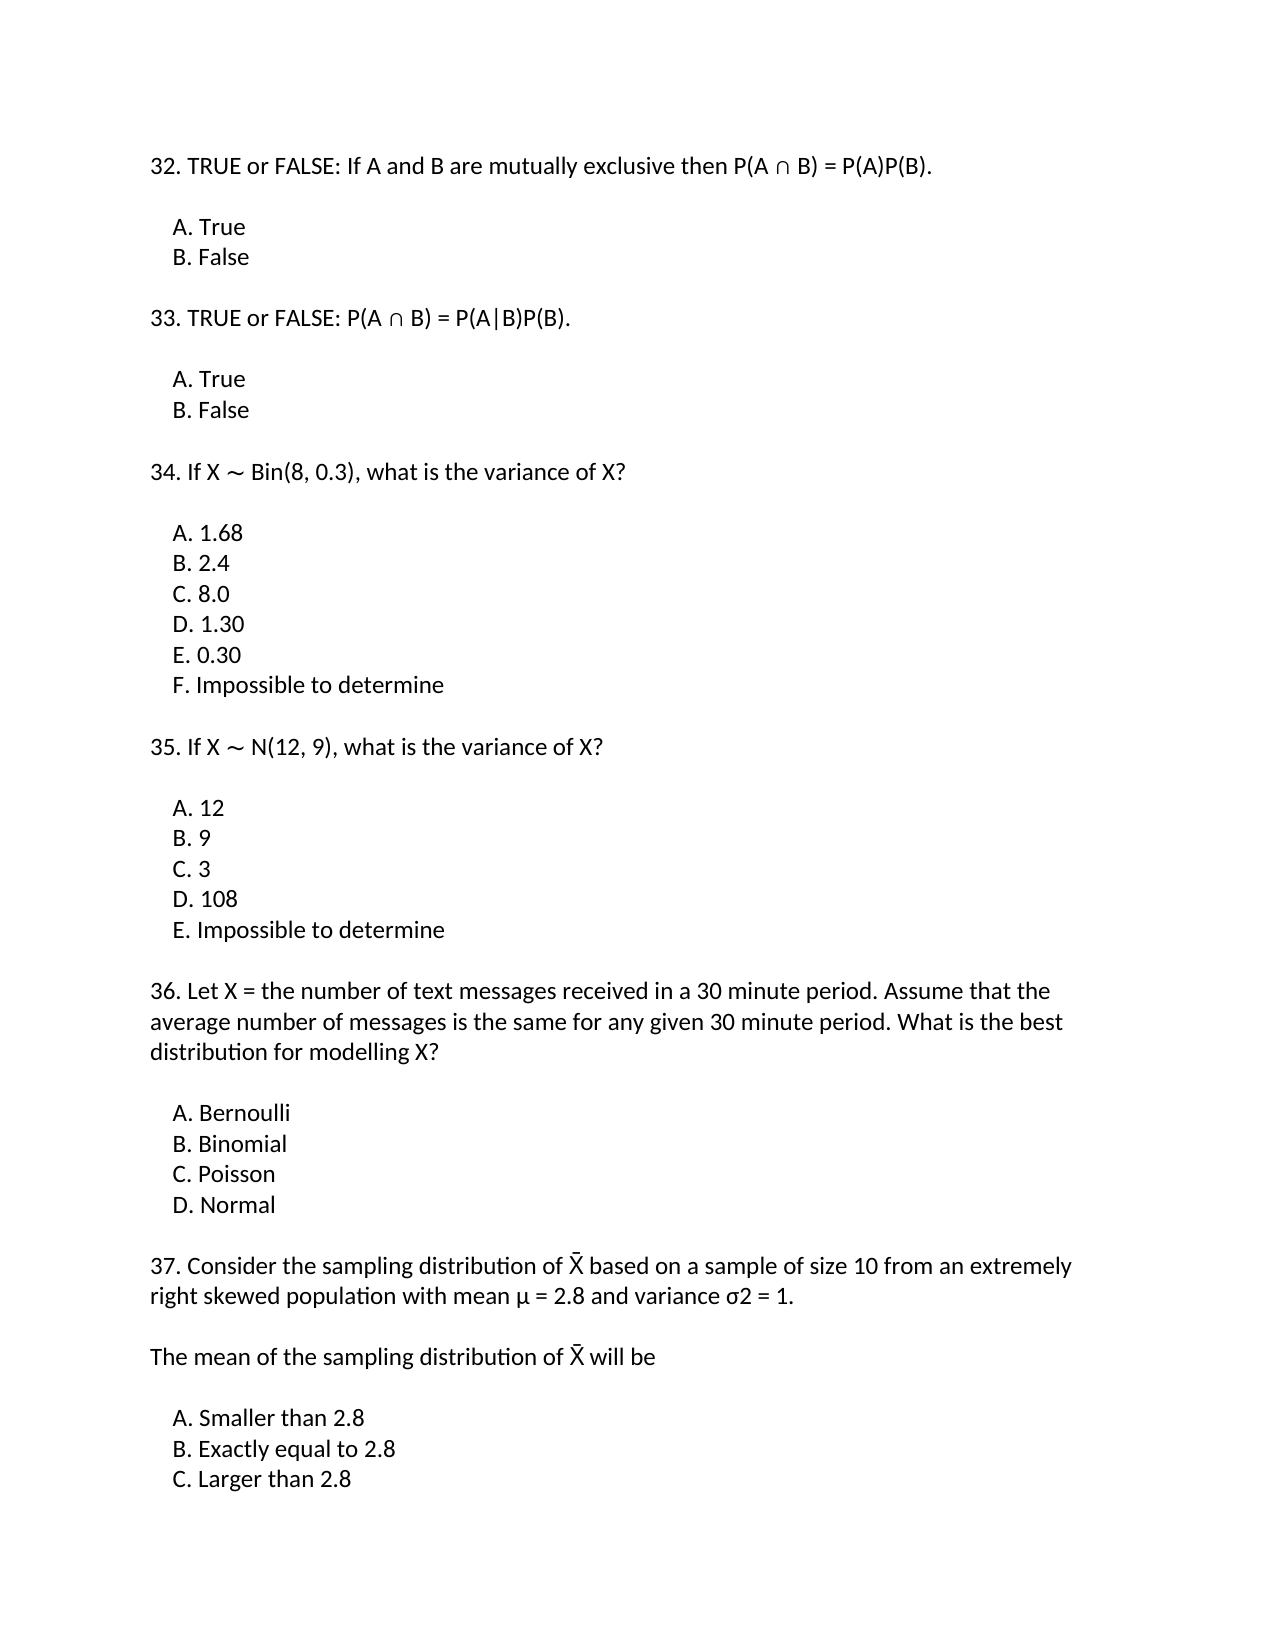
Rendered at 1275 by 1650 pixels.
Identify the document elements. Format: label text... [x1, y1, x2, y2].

text C. 3 [150, 853, 1125, 883]
text C. Larger than 2.8 [150, 1463, 1125, 1494]
text B. Exactly equal to 2.8 [150, 1433, 1125, 1463]
text A. Bernoulli [150, 1097, 1125, 1128]
text F. Impossible to determine [150, 669, 1125, 700]
text E. 0.30 [150, 639, 1125, 669]
text A. True [150, 364, 1125, 394]
text The mean of the sampling distribution of X̄ will be [150, 1341, 1125, 1372]
text A. 1.68 [150, 517, 1125, 547]
text E. Impossible to determine [150, 914, 1125, 944]
text B. False [150, 242, 1125, 272]
text 37. Consider the sampling distribution of X̄ based on a sample of size 10 from an extremely right skewed population with mean µ = 2.8 and variance σ2 = 1. [150, 1250, 1125, 1311]
text A. 12 [150, 792, 1125, 822]
text D. Normal [150, 1189, 1125, 1219]
text 36. Let X = the number of text messages received in a 30 minute period. Assume that the average number of messages is the same for any given 30 minute period. What is the best distribution for modelling X? [150, 975, 1125, 1067]
text B. 2.4 [150, 547, 1125, 578]
text 33. TRUE or FALSE: P(A ∩ B) = P(A|B)P(B). [150, 303, 1125, 333]
text 32. TRUE or FALSE: If A and B are mutually exclusive then P(A ∩ B) = P(A)P(B). [150, 150, 1125, 181]
text B. Binomial [150, 1128, 1125, 1158]
text C. 8.0 [150, 578, 1125, 608]
text 35. If X ∼ N(12, 9), what is the variance of X? [150, 730, 1125, 761]
text D. 108 [150, 883, 1125, 914]
text A. Smaller than 2.8 [150, 1402, 1125, 1433]
text 34. If X ∼ Bin(8, 0.3), what is the variance of X? [150, 455, 1125, 486]
text B. 9 [150, 822, 1125, 853]
text B. False [150, 394, 1125, 425]
text C. Poisson [150, 1158, 1125, 1189]
text D. 1.30 [150, 608, 1125, 639]
text A. True [150, 211, 1125, 242]
